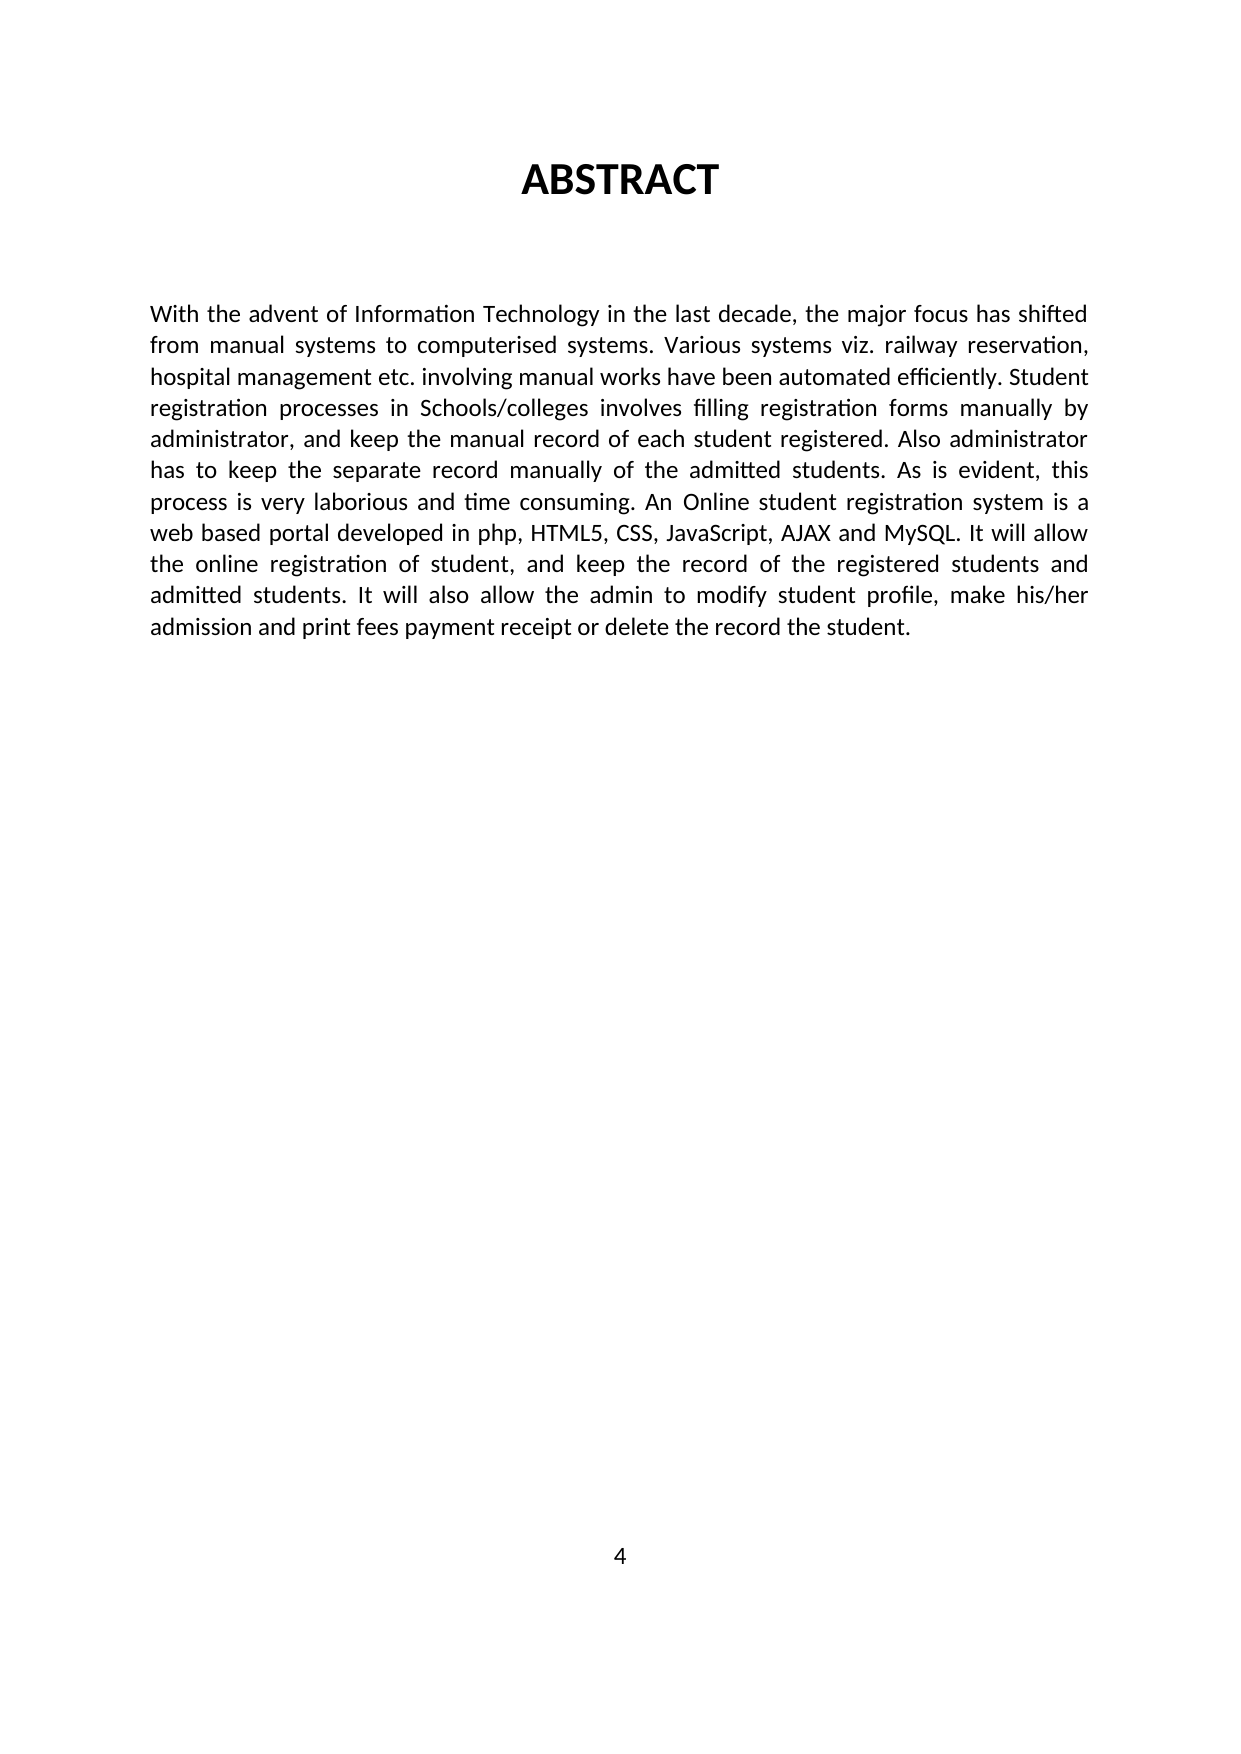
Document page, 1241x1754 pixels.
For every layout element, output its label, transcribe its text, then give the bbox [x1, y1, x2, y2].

text With the advent of Information Technology in the last decade, the major focus has shifted from manual systems to computerised systems. Various systems viz. railway reservation, hospital management etc. involving manual works have been automated efficiently. Student registration processes in Schools/colleges involves filling registration forms manually by administrator, and keep the manual record of each student registered. Also administrator has to keep the separate record manually of the admitted students. As is evident, this process is very laborious and time consuming. An Online student registration system is a web based portal developed in php, HTML5, CSS, JavaScript, AJAX and MySQL. It will allow the online registration of student, and keep the record of the registered students and admitted students. It will also allow the admin to modify student profile, make his/her admission and print fees payment receipt or delete the record the student. [150, 298, 1090, 517]
text ABSTRACT [150, 150, 1090, 206]
text 4 [150, 1540, 1090, 1571]
